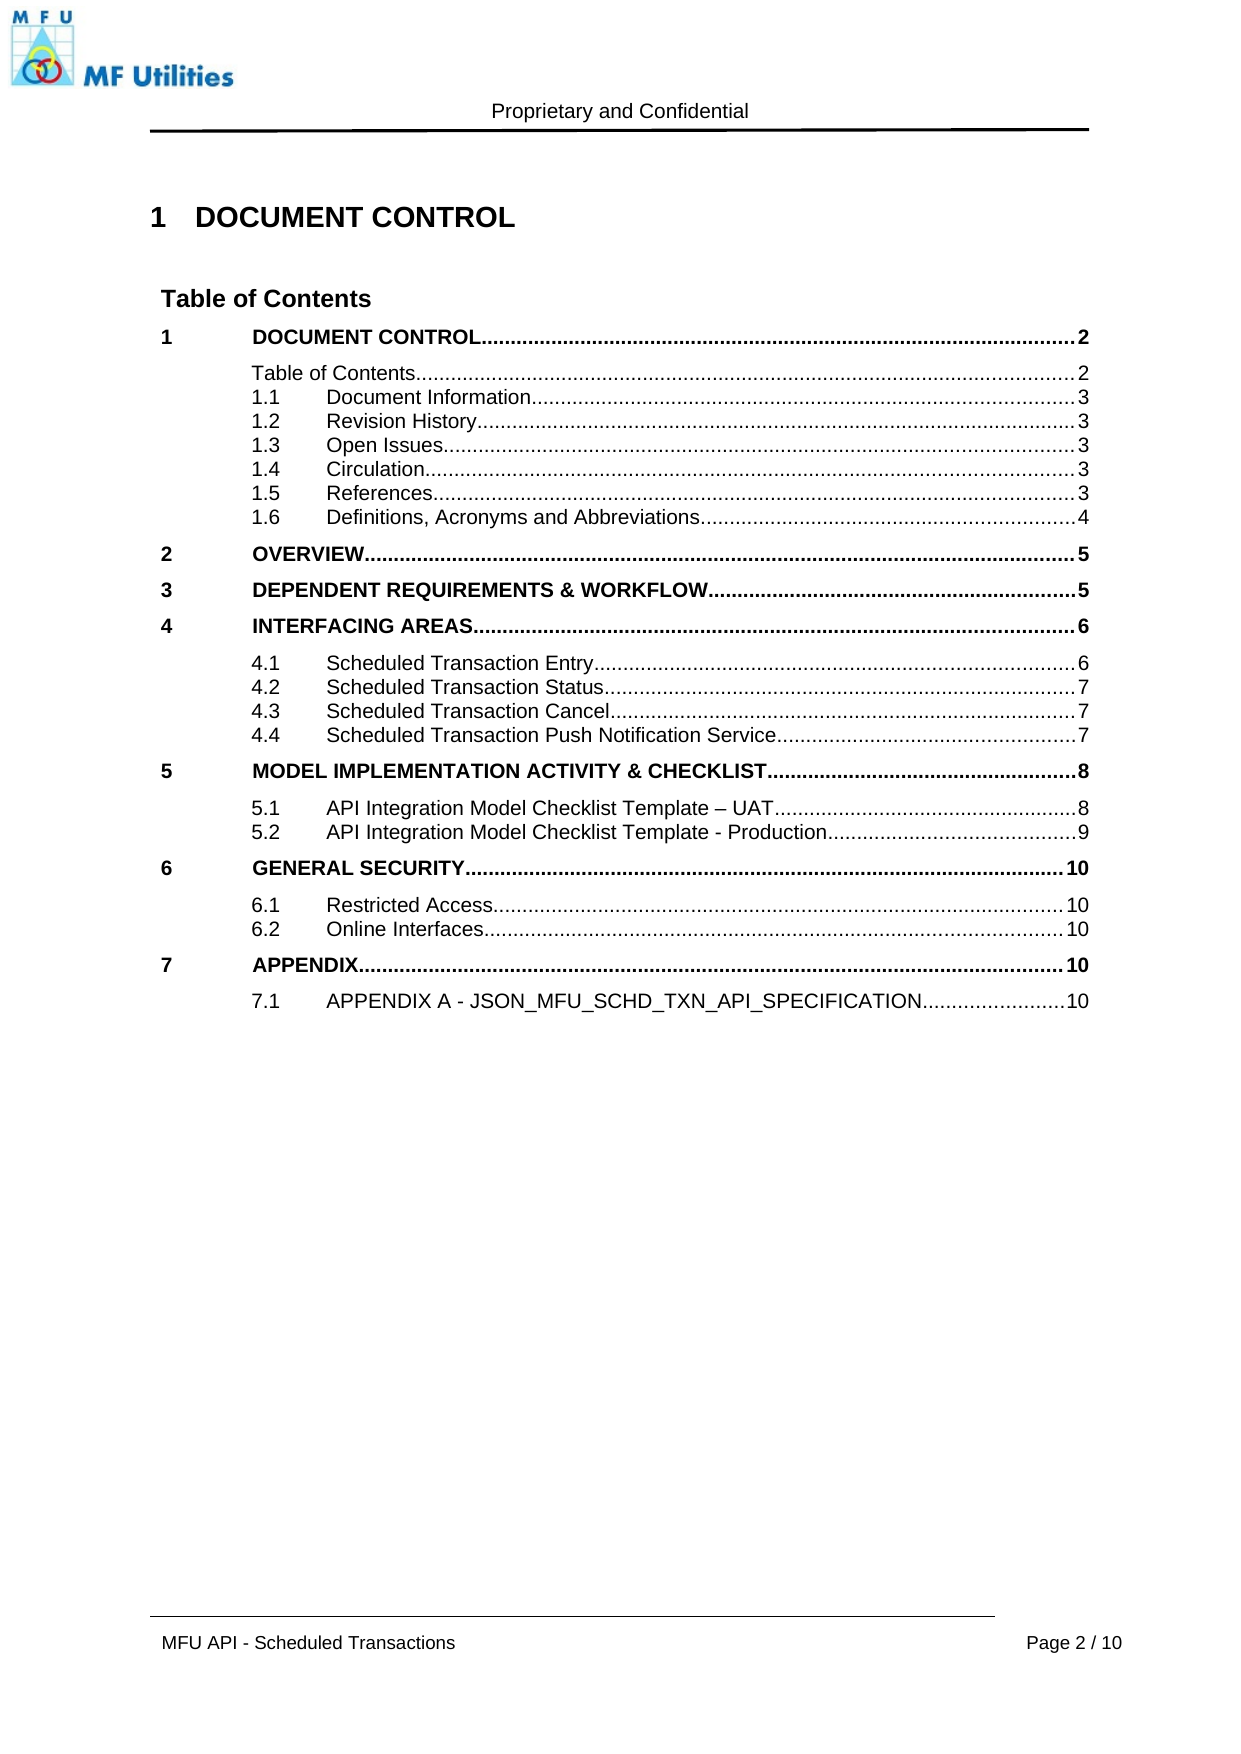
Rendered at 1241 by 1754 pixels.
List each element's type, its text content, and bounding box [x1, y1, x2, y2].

subtitle Document Control [150, 200, 1090, 233]
text 2 Overview 5 [161, 541, 1090, 565]
text 7.1 APPENDIX A - JSON_MFU_SCHD_TXN_API_SPECIFICATION 10 [251, 989, 1090, 1013]
text 1.1 Document Information 3 [251, 385, 1090, 409]
text 5.1 API Integration Model Checklist Template – UAT 8 [251, 796, 1090, 819]
text 1.3 Open Issues 3 [251, 433, 1090, 457]
text 3 dependent requirements & Workflow 5 [161, 578, 1090, 602]
text 1.5 References 3 [251, 481, 1090, 505]
text 5 Model implementation activity & Checklist 8 [161, 759, 1090, 783]
text 1.4 Circulation 3 [251, 457, 1090, 481]
text 4 Interfacing Areas 6 [161, 614, 1090, 638]
text Table of Contents 2 [251, 361, 1090, 385]
text 4.4 Scheduled Transaction Push Notification Service 7 [251, 723, 1090, 747]
text 4.1 Scheduled Transaction Entry 6 [251, 651, 1090, 675]
text 5.2 API Integration Model Checklist Template - Production 9 [251, 819, 1090, 843]
text 6 GENERAL SECURITY 10 [161, 856, 1090, 880]
text 6.2 Online Interfaces 10 [251, 916, 1090, 940]
subtitle Table of Contents [161, 283, 1090, 312]
text 4.2 Scheduled Transaction Status 7 [251, 675, 1090, 699]
text 4.3 Scheduled Transaction Cancel 7 [251, 699, 1090, 723]
text 1.2 Revision History 3 [251, 409, 1090, 433]
text 1 Document Control 2 [161, 325, 1090, 349]
text 7 Appendix 10 [161, 953, 1090, 977]
text 1.6 Definitions, Acronyms and Abbreviations 4 [251, 505, 1090, 529]
text 6.1 Restricted Access 10 [251, 892, 1090, 916]
picture [7, 6, 238, 89]
